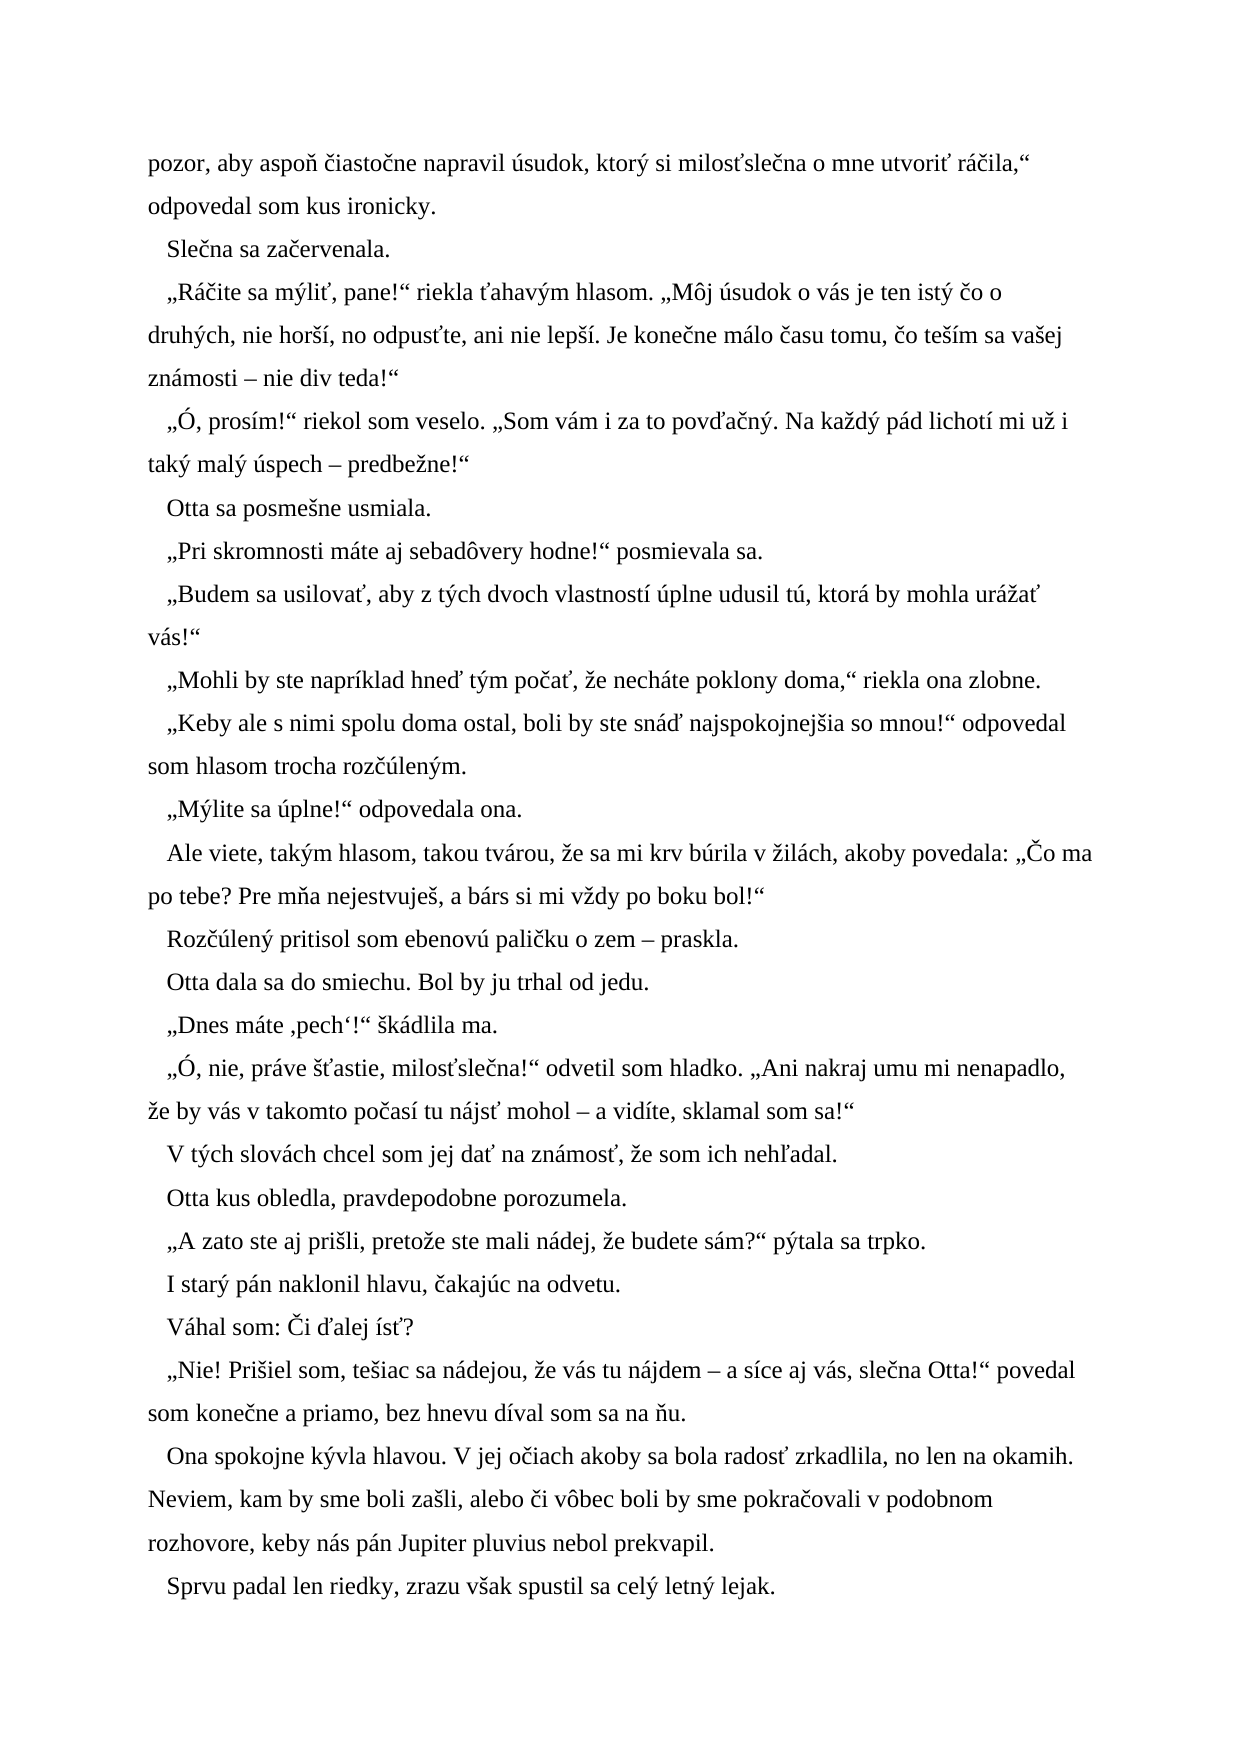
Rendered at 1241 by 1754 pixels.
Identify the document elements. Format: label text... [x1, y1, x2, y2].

text Ale viete, takým hlasom, takou tvárou, že sa mi krv búrila v žilách, akoby povedala: „Čo ma po tebe? Pre mňa nejestvuješ, a bárs si mi vždy po boku bol!“ [148, 838, 1093, 909]
text „Mýlite sa úplne!“ odpovedala ona. [148, 794, 1093, 823]
text I starý pán naklonil hlavu, čakajúc na odvetu. [148, 1269, 1093, 1298]
text „Budem sa usilovať, aby z tých dvoch vlastností úplne udusil tú, ktorá by mohla urážať vás!“ [148, 579, 1093, 651]
text „Nie! Prišiel som, tešiac sa nádejou, že vás tu nájdem – a síce aj vás, slečna Otta!“ povedal som konečne a priamo, bez hnevu díval som sa na ňu. [148, 1355, 1093, 1427]
text V tých slovách chcel som jej dať na známosť, že som ich nehľadal. [148, 1139, 1093, 1168]
text „Keby ale s nimi spolu doma ostal, boli by ste snáď najspokojnejšia so mnou!“ odpovedal som hlasom trocha rozčúleným. [148, 708, 1093, 780]
text Váhal som: Či ďalej ísť? [148, 1312, 1093, 1341]
text Otta kus obledla, pravdepodobne porozumela. [148, 1183, 1093, 1211]
text Ona spokojne kývla hlavou. V jej očiach akoby sa bola radosť zrkadlila, no len na okamih. [148, 1441, 1093, 1470]
text Sprvu padal len riedky, zrazu však spustil sa celý letný lejak. [148, 1571, 1093, 1599]
text Slečna sa začervenala. [148, 234, 1093, 263]
text „Ráčite sa mýliť, pane!“ riekla ťahavým hlasom. „Môj úsudok o vás je ten istý čo o druhých, nie horší, no odpusťte, ani nie lepší. Je konečne málo času tomu, čo teším sa vašej známosti – nie div teda!“ [148, 277, 1093, 392]
text „Dnes máte ,pech‘!“ škádlila ma. [148, 1010, 1093, 1039]
text „Pri skromnosti máte aj sebadôvery hodne!“ posmievala sa. [148, 536, 1093, 564]
text „A zato ste aj prišli, pretože ste mali nádej, že budete sám?“ pýtala sa trpko. [148, 1226, 1093, 1254]
text „Ó, nie, práve šťastie, milosťslečna!“ odvetil som hladko. „Ani nakraj umu mi nenapadlo, že by vás v takomto počasí tu nájsť mohol – a vidíte, sklamal som sa!“ [148, 1053, 1093, 1125]
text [148, 148, 1093, 219]
text Otta dala sa do smiechu. Bol by ju trhal od jedu. [148, 967, 1093, 996]
text Neviem, kam by sme boli zašli, alebo či vôbec boli by sme pokračovali v podobnom rozhovore, keby nás pán Jupiter pluvius nebol prekvapil. [148, 1484, 1093, 1556]
text Rozčúlený pritisol som ebenovú paličku o zem – praskla. [148, 924, 1093, 953]
text „Mohli by ste napríklad hneď tým počať, že necháte poklony doma,“ riekla ona zlobne. [148, 665, 1093, 694]
text Otta sa posmešne usmiala. [148, 493, 1093, 521]
text „Ó, prosím!“ riekol som veselo. „Som vám i za to povďačný. Na každý pád lichotí mi už i taký malý úspech – predbežne!“ [148, 406, 1093, 478]
